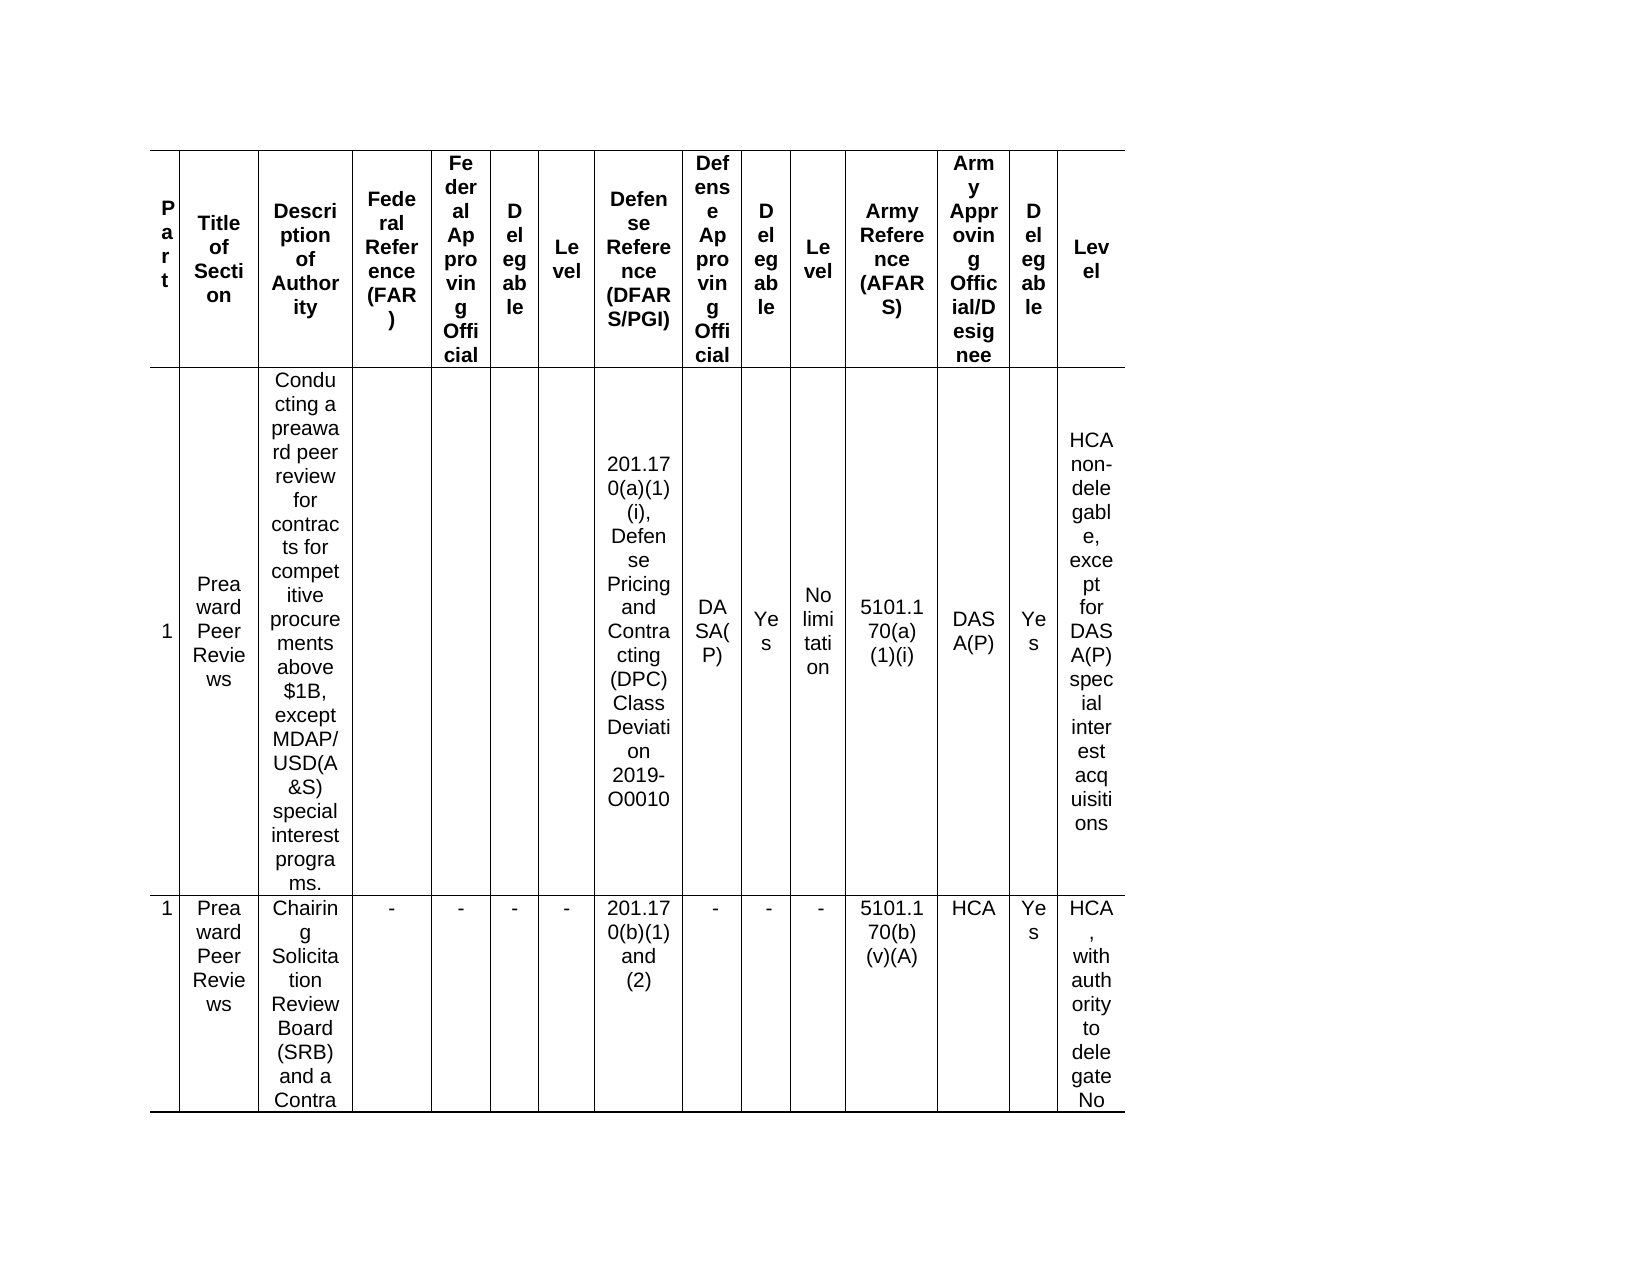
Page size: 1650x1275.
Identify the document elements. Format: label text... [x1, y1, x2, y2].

table_cell Yes [1010, 368, 1057, 895]
table_cell HCA, with authority to delegate No Lower than the SCO [1058, 896, 1125, 1111]
table_cell HCA non-delegable, except for DASA(P) special interest acquisitions [1058, 368, 1125, 895]
table_cell [539, 368, 594, 895]
table_cell - [539, 896, 594, 1111]
table_cell 5101.170(b)(v)(A) [846, 896, 937, 1111]
table_header Army Reference (AFARS) [846, 151, 937, 367]
table_cell 5101.170(a)(1)(i) [846, 368, 937, 895]
table_cell No limitation [791, 368, 845, 895]
table_header Delegable [491, 151, 538, 367]
table_cell Conducting a preaward peer review for contracts for competitive procurements above $1B, except MDAP/USD(A&S) special interest programs. [259, 368, 352, 895]
table_cell 201.170(a)(1)(i), Defense Pricing and Contracting (DPC) Class Deviation 2019-O0010 [595, 368, 682, 895]
table_header Federal Reference (FAR) [353, 151, 431, 367]
table_cell - [353, 896, 431, 1111]
table_cell 1 [150, 368, 179, 895]
table_cell [432, 368, 490, 895]
table_cell [491, 368, 538, 895]
table_header Title of Section [180, 151, 258, 367]
table_cell - [742, 896, 790, 1111]
table_header Description of Authority [259, 151, 352, 367]
table_cell - [491, 896, 538, 1111]
table_header Delegable [1010, 151, 1057, 367]
table_cell - [683, 896, 741, 1111]
table_cell Yes [742, 368, 790, 895]
table_cell 201.170(b)(1) and (2) [595, 896, 682, 1111]
table_cell HCA [938, 896, 1009, 1111]
table_header Delegable [742, 151, 790, 367]
table_cell Preaward Peer Reviews [180, 896, 258, 1111]
table_header Defense Approving Official [683, 151, 741, 367]
table_cell [353, 368, 431, 895]
table_cell DASA(P) [683, 368, 741, 895]
table_cell 1 [150, 896, 179, 1111]
table_cell DASA(P) [938, 368, 1009, 895]
table_header Army Approving Official/Designee [938, 151, 1009, 367]
table_header Defense Reference (DFARS/PGI) [595, 151, 682, 367]
table_cell Preaward Peer Reviews [180, 368, 258, 895]
table_cell - [432, 896, 490, 1111]
table_cell - [791, 896, 845, 1111]
table_cell Yes [1010, 896, 1057, 1111]
table_header Level [1058, 151, 1125, 367]
table_header Level [539, 151, 594, 367]
table_header Level [791, 151, 845, 367]
table_header Part [150, 151, 179, 367]
table_header Federal Approving Official [432, 151, 490, 367]
